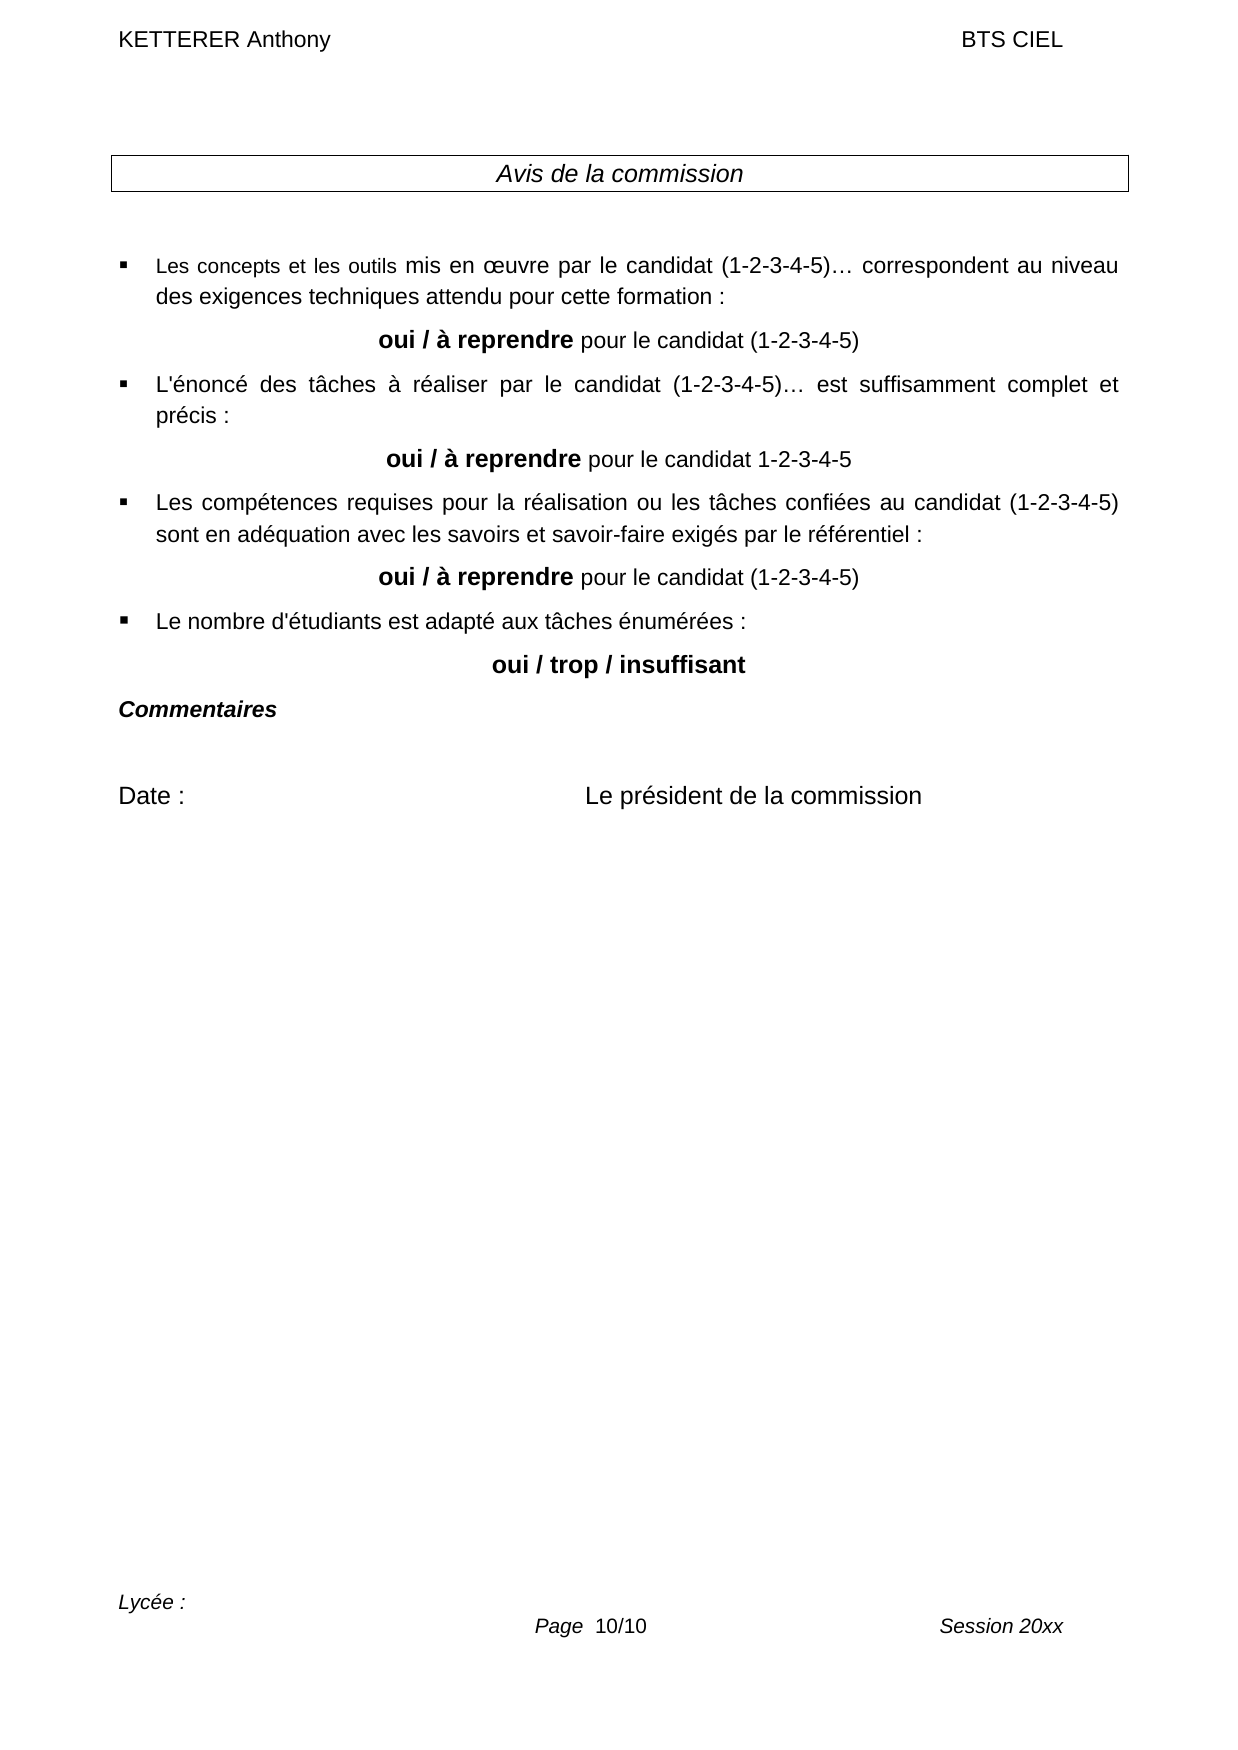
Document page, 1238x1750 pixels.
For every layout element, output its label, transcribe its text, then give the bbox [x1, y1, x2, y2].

text oui / trop / insuffisant [118, 648, 1119, 679]
text Date : Le président de la commission [118, 779, 1119, 811]
list Le nombre d'étudiants est adapté aux tâches énumérées : [118, 604, 1119, 636]
text Avis de la commission [112, 156, 1128, 191]
list Les concepts et les outils mis en œuvre par le candidat (1-2-3-4-5)… correspondent au niveau des exigences techniques attendu pour cette formation : [118, 248, 1119, 311]
text oui / à reprendre pour le candidat (1-2-3-4-5) [118, 561, 1119, 592]
list L'énoncé des tâches à réaliser par le candidat (1-2-3-4-5)… est suffisamment complet et précis : [118, 367, 1119, 429]
text Commentaires [118, 692, 1119, 723]
text oui / à reprendre pour le candidat (1-2-3-4-5) [118, 323, 1119, 354]
text oui / à reprendre pour le candidat 1-2-3-4-5 [118, 442, 1119, 473]
list Les compétences requises pour la réalisation ou les tâches confiées au candidat (1-2-3-4-5) sont en adéquation avec les savoirs et savoir-faire exigés par le référentiel : [118, 486, 1119, 548]
